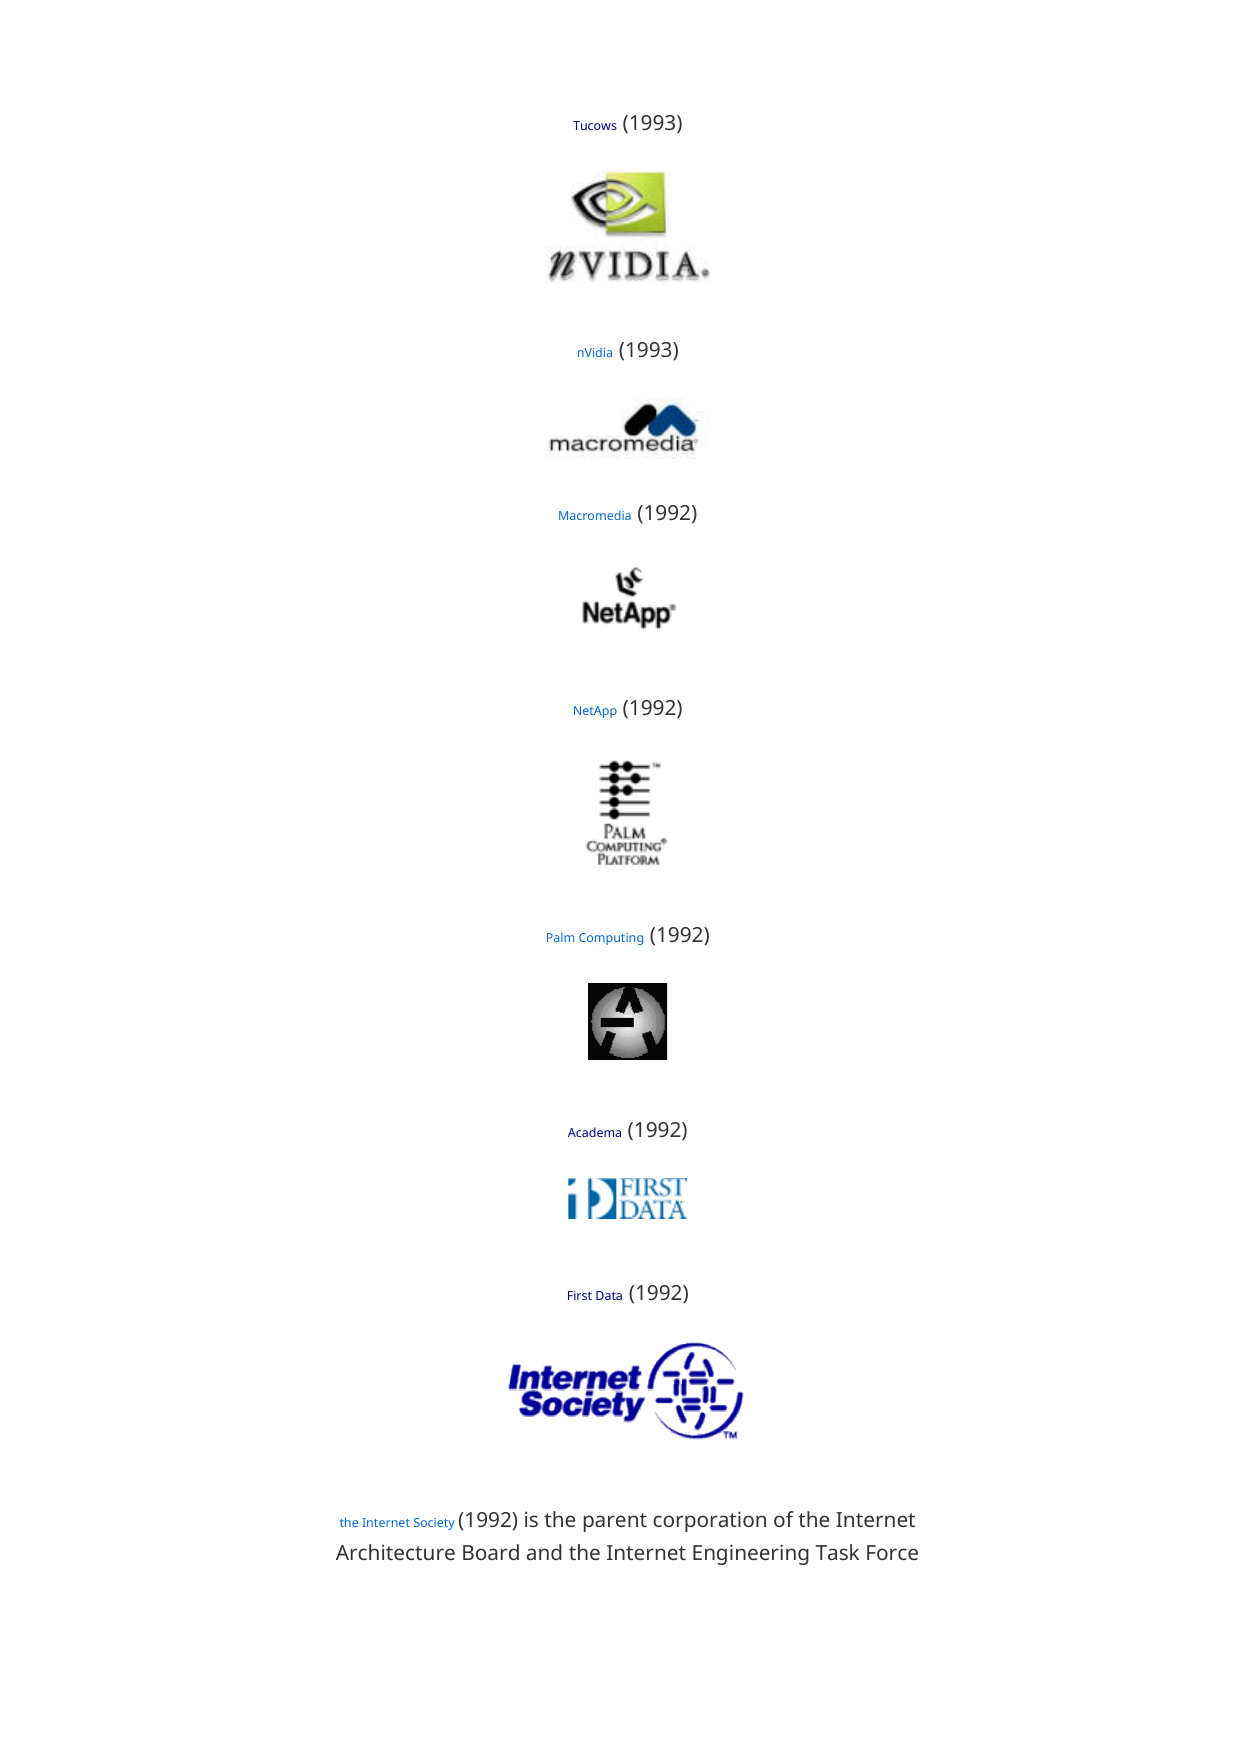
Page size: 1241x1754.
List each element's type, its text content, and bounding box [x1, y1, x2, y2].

picture [493, 1340, 762, 1450]
text Macromedia (1992) [74, 496, 1181, 528]
text First Data (1992) [74, 1276, 1181, 1308]
text Palm Computing (1992) [74, 918, 1181, 951]
text nVidia (1993) [74, 333, 1181, 366]
picture [588, 983, 668, 1060]
picture [575, 560, 681, 633]
text Tucows (1993) [74, 106, 1181, 138]
text Academa (1992) [74, 1113, 1181, 1146]
text the Internet Society (1992) is the parent corporation of the Internet [74, 1503, 1181, 1536]
picture [569, 755, 686, 873]
text Architecture Board and the Internet Engineering Task Force [74, 1536, 1181, 1568]
picture [568, 1178, 687, 1219]
text NetApp (1992) [74, 691, 1181, 723]
picture [545, 170, 710, 285]
picture [545, 398, 710, 459]
